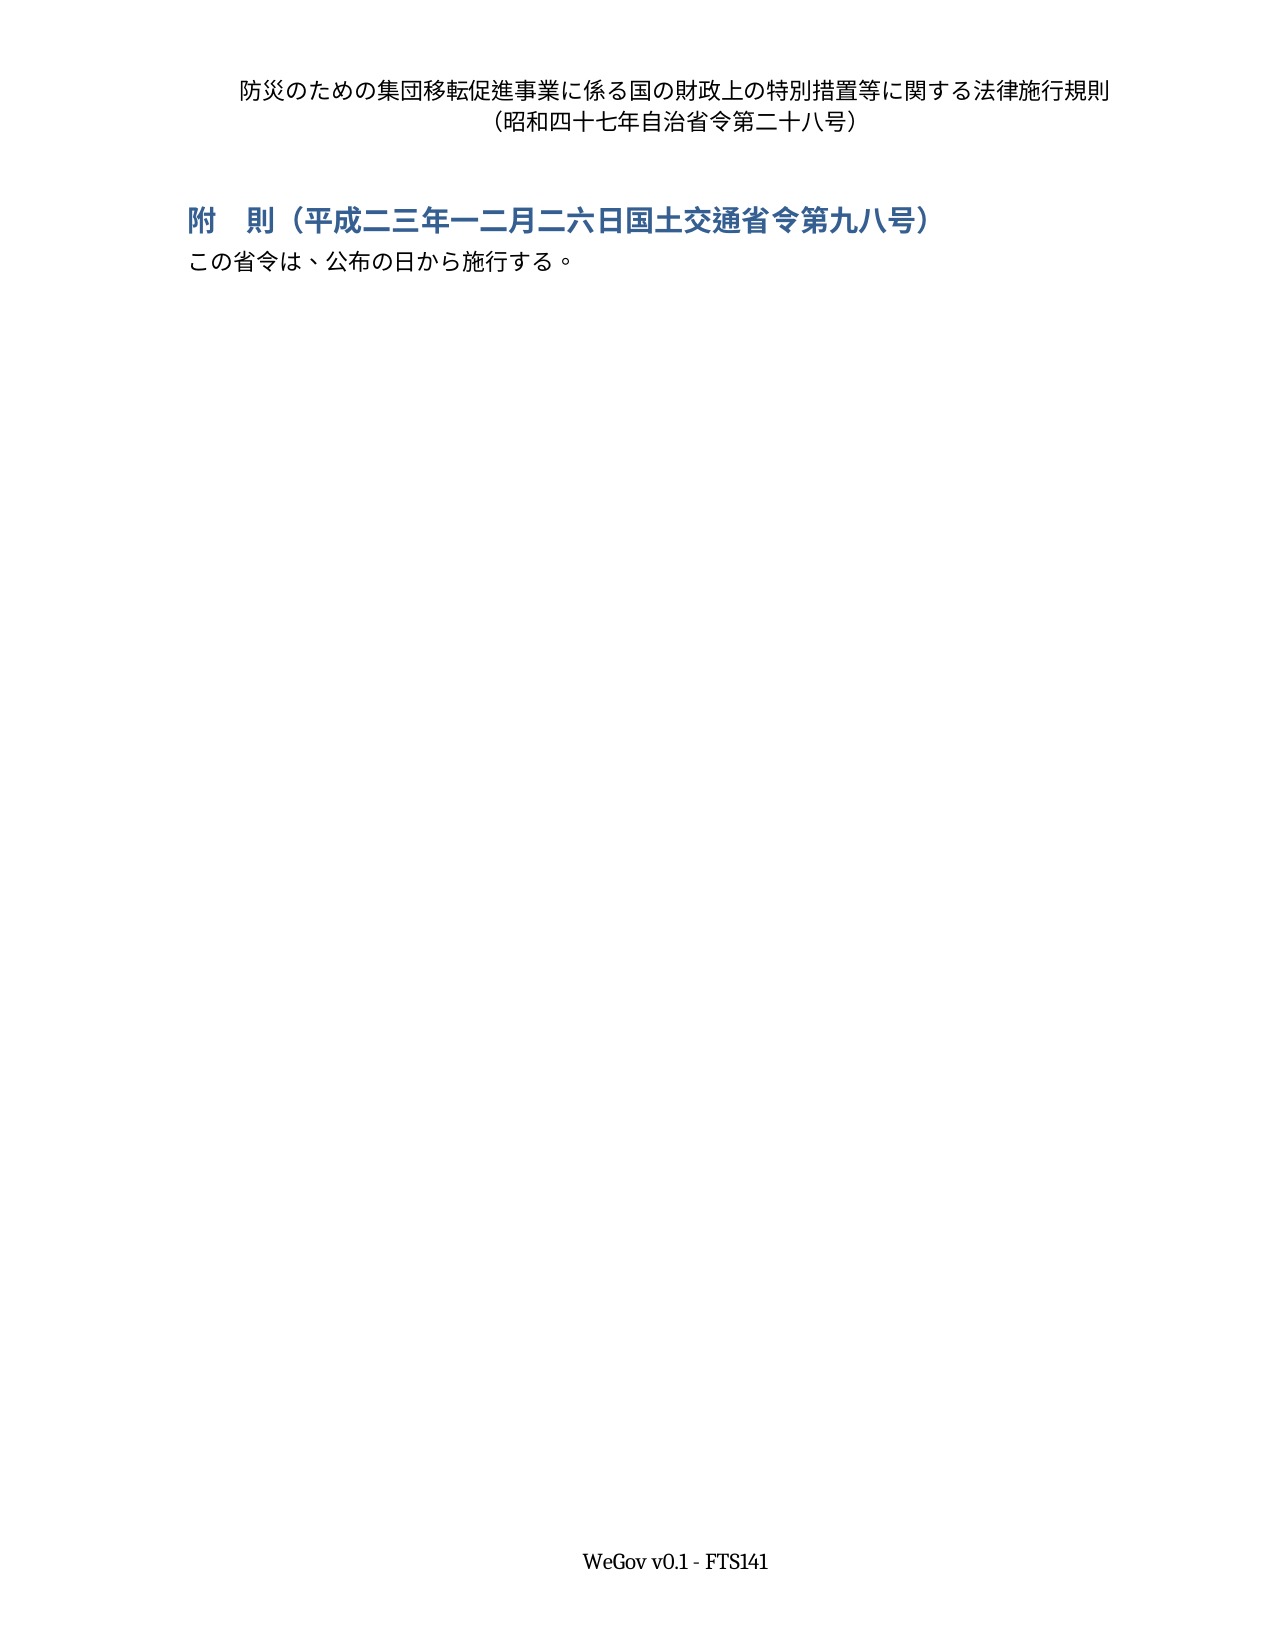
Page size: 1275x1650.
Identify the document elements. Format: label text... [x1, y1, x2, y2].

subtitle 附 則（平成二三年一二月二六日国土交通省令第九八号） [187, 200, 1087, 240]
text この省令は、公布の日から施行する。 [187, 246, 1087, 277]
